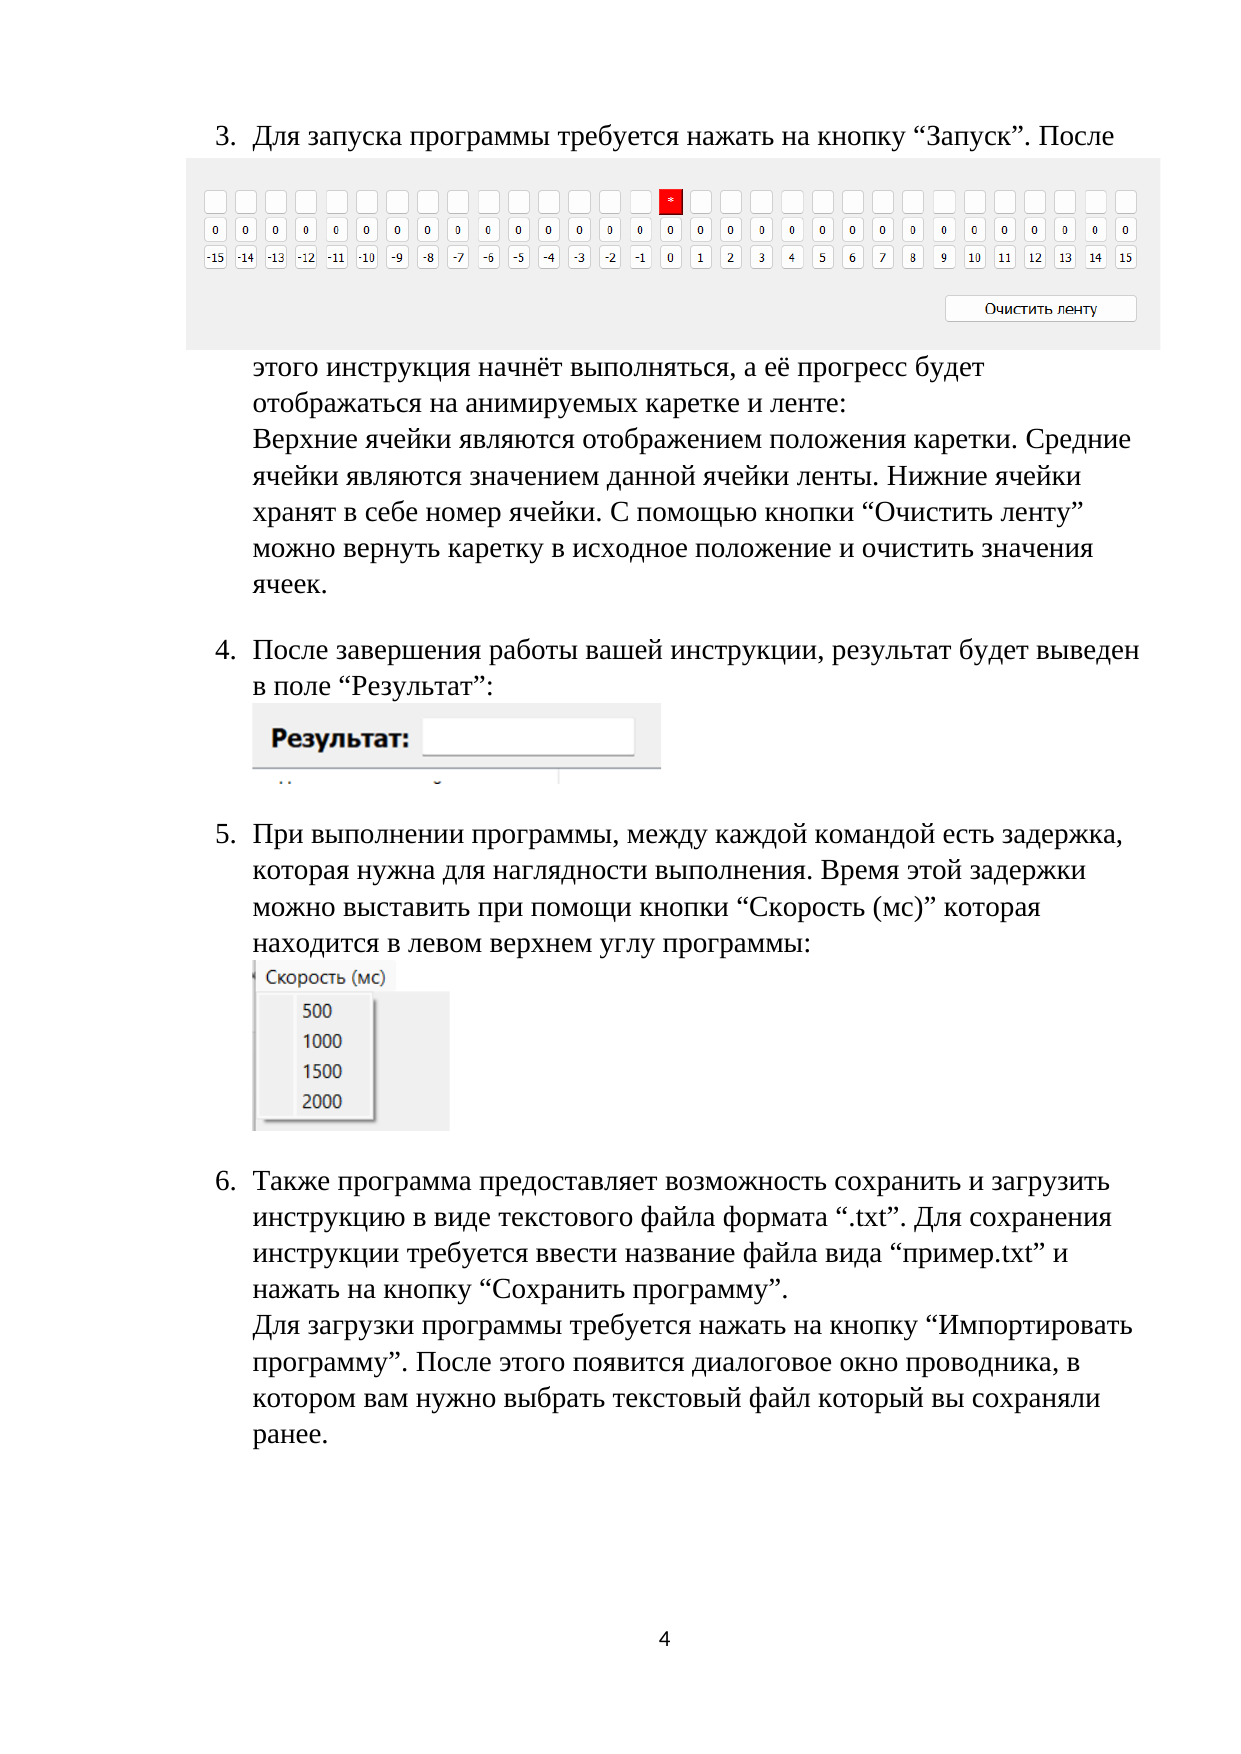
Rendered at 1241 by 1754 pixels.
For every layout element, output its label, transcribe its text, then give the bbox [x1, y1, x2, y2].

picture [252, 960, 450, 1131]
list При выполнении программы, между каждой командой есть задержка, которая нужна для наглядности выполнения. Время этой задержки можно выставить при помощи кнопки “Скорость (мс)” которая находится в левом верхнем углу программы: [215, 816, 1152, 1161]
picture [186, 158, 1161, 350]
list Также программа предоставляет возможность сохранить и загрузить инструкцию в виде текстового файла формата “.txt”. Для сохранения инструкции требуется ввести название файла вида “пример.txt” и нажать на кнопку “Сохранить программу”. Для загрузки программы требуется нажать на кнопку “Импортировать программу”. После этого появится диалоговое окно проводника, в котором вам нужно выбрать текстовый файл который вы сохраняли ранее. [215, 1163, 1152, 1449]
list Для запуска программы требуется нажать на кнопку “Запуск”. После этого инструкция начнёт выполняться, а её прогресс будет отображаться на анимируемых каретке и ленте: Верхние ячейки являются отображением положения каретки. Средние ячейки являются значением данной ячейки ленты. Нижние ячейки хранят в себе номер ячейки. С помощью кнопки “Очистить ленту” можно вернуть каретку в исходное положение и очистить значения ячеек. [215, 118, 1152, 158]
list Для запуска программы требуется нажать на кнопку “Запуск”. После этого инструкция начнёт выполняться, а её прогресс будет отображаться на анимируемых каретке и ленте: Верхние ячейки являются отображением положения каретки. Средние ячейки являются значением данной ячейки ленты. Нижние ячейки хранят в себе номер ячейки. С помощью кнопки “Очистить ленту” можно вернуть каретку в исходное положение и очистить значения ячеек. [215, 350, 1152, 630]
list После завершения работы вашей инструкции, результат будет выведен в поле “Результат”: [215, 632, 1152, 814]
picture [252, 703, 662, 784]
